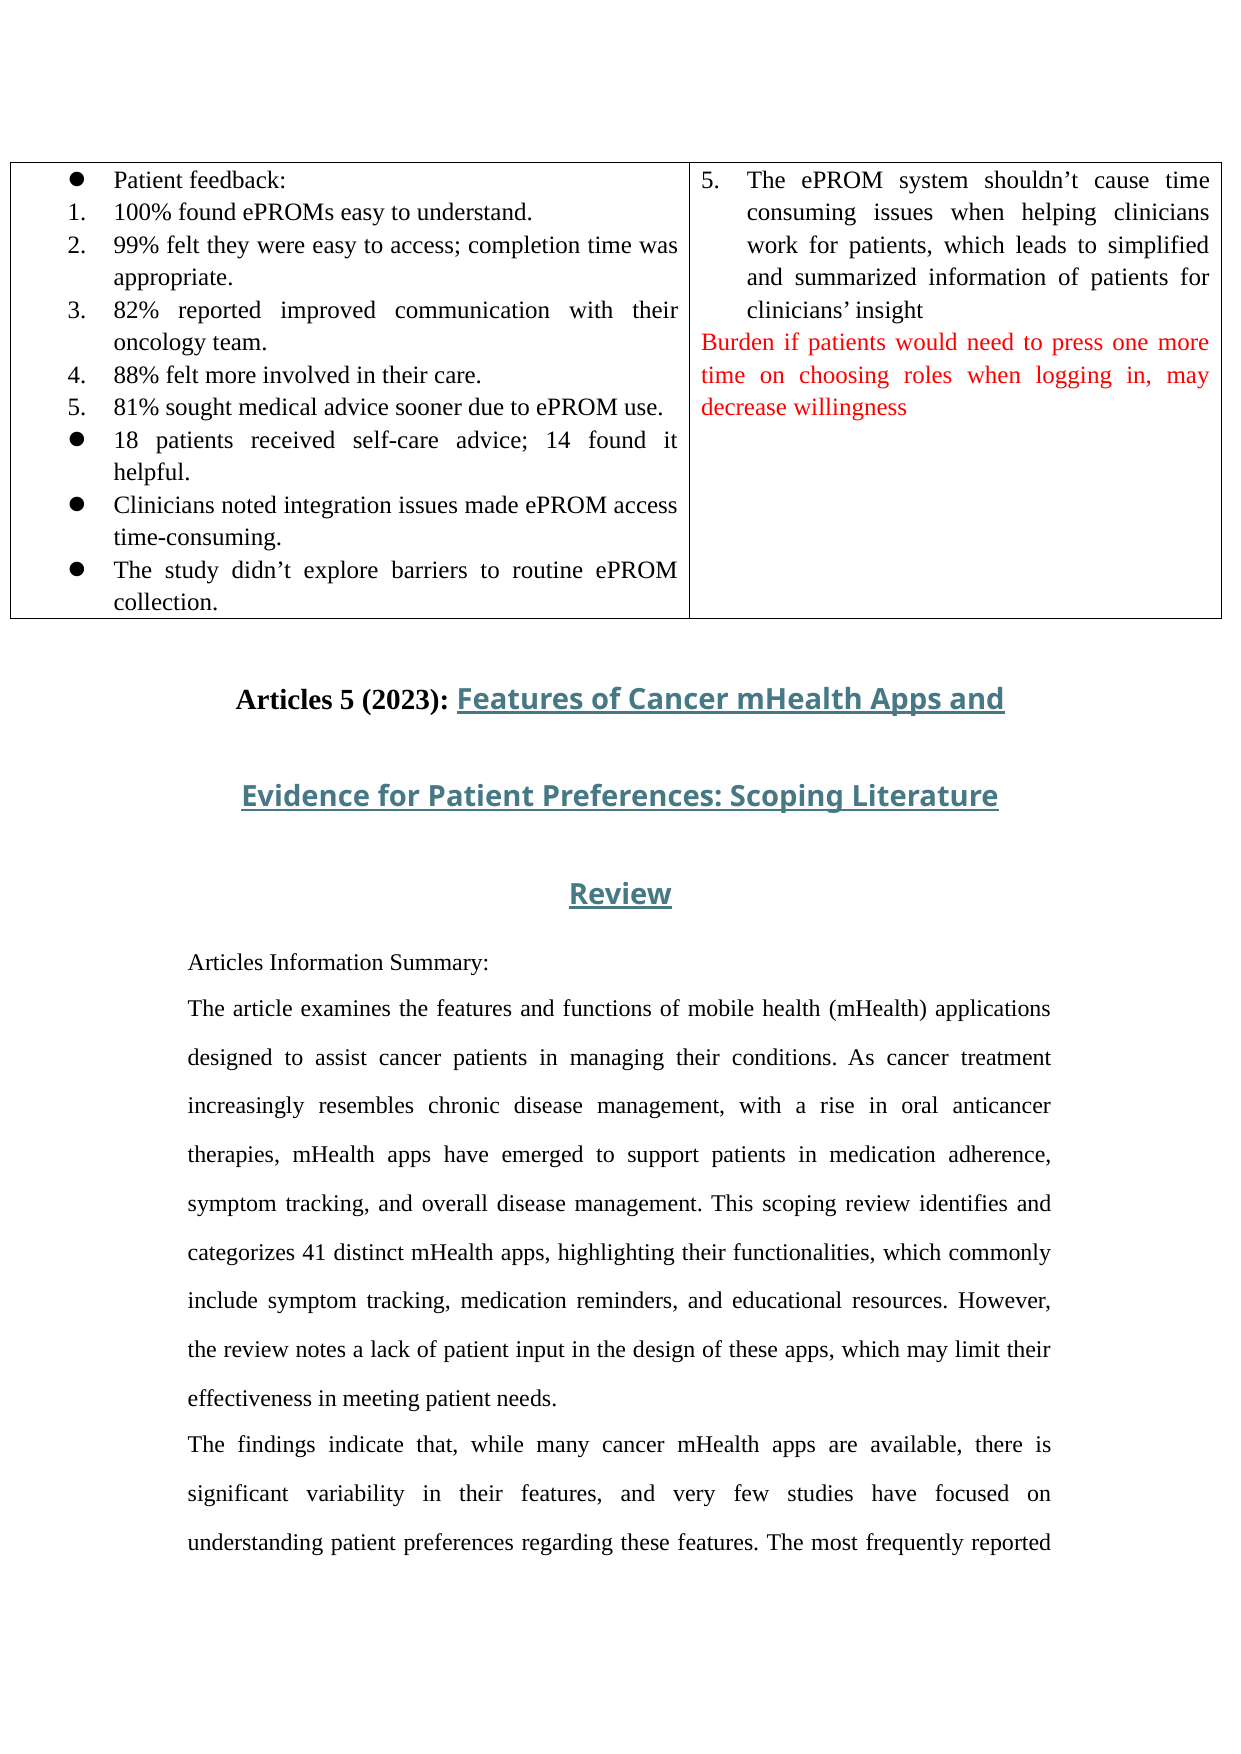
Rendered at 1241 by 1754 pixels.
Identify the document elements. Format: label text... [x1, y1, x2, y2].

text Articles Information Summary: [187, 945, 1053, 978]
text Articles 5 (2023): Features of Cancer mHealth Apps and Evidence for Patient Preferences: Scoping Literature Review [187, 665, 1053, 925]
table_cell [690, 163, 1221, 618]
text The article examines the features and functions of mobile health (mHealth) applications designed to assist cancer patients in managing their conditions. As cancer treatment increasingly resembles chronic disease management, with a rise in oral anticancer therapies, mHealth apps have emerged to support patients in medication adherence, symptom tracking, and overall disease management. This scoping review identifies and categorizes 41 distinct mHealth apps, highlighting their functionalities, which commonly include symptom tracking, medication reminders, and educational resources. However, the review notes a lack of patient input in the design of these apps, which may limit their effectiveness in meeting patient needs. [187, 991, 1053, 1414]
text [187, 1428, 1053, 1558]
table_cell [11, 163, 689, 618]
